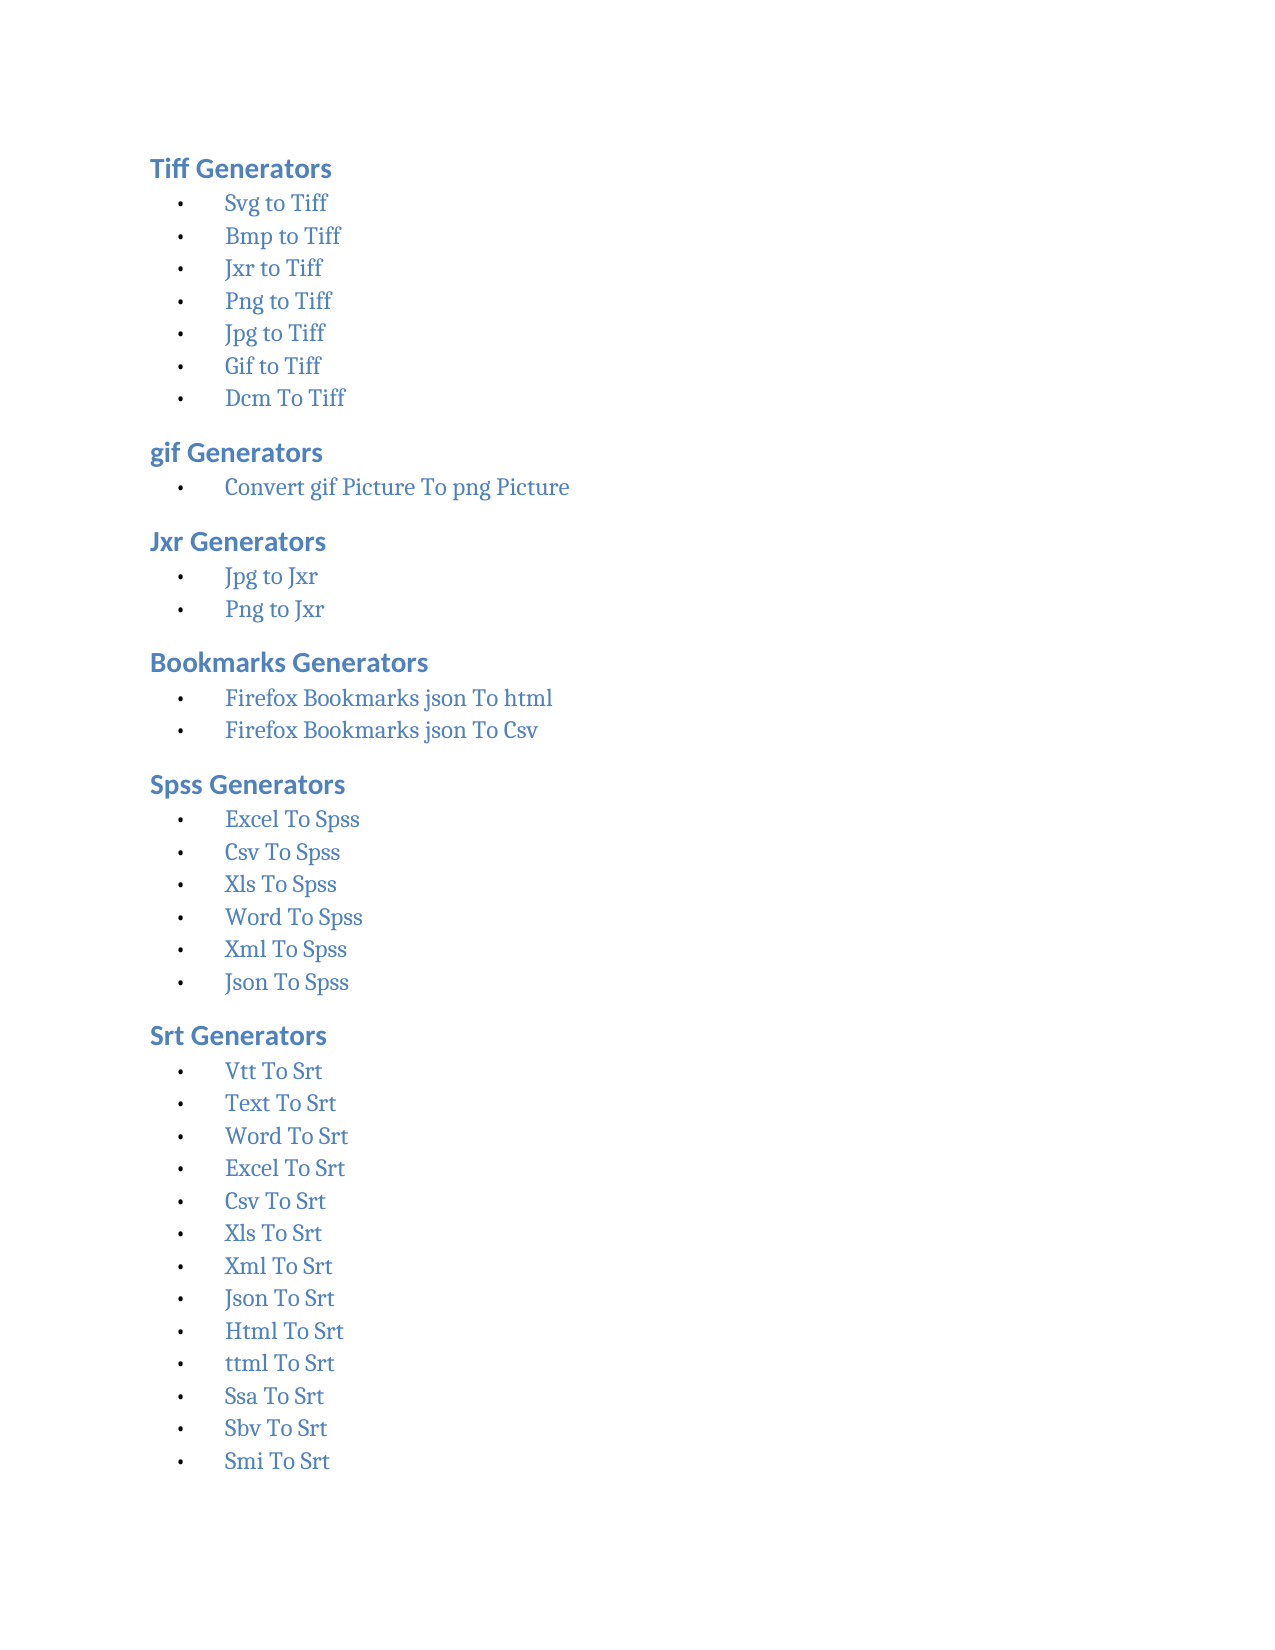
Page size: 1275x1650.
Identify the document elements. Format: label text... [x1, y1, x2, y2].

subtitle Srt Generators [150, 1017, 1125, 1053]
subtitle Spss Generators [150, 766, 1125, 801]
list Excel To Srt [175, 1154, 1125, 1183]
list Ssa To Srt [175, 1382, 1125, 1410]
list Excel To Spss [175, 805, 1125, 834]
list Word To Spss [175, 903, 1125, 931]
list Jpg to Jxr [175, 562, 1125, 591]
list Svg to Tiff [175, 189, 1125, 218]
subtitle Jxr Generators [150, 523, 1125, 558]
list Json To Srt [175, 1284, 1125, 1313]
list Vtt To Srt [175, 1057, 1125, 1085]
list Jpg to Tiff [175, 319, 1125, 348]
list Bmp to Tiff [175, 222, 1125, 251]
list Csv To Spss [175, 838, 1125, 866]
list Xls To Spss [175, 870, 1125, 899]
subtitle Bookmarks Generators [150, 644, 1125, 680]
list Xls To Srt [175, 1219, 1125, 1248]
list Xml To Srt [175, 1252, 1125, 1280]
list Text To Srt [175, 1089, 1125, 1118]
list Sbv To Srt [175, 1414, 1125, 1443]
list Word To Srt [175, 1122, 1125, 1150]
list Html To Srt [175, 1317, 1125, 1345]
list Smi To Srt [175, 1447, 1125, 1475]
list Convert gif Picture To png Picture [175, 473, 1125, 502]
subtitle Tiff Generators [150, 150, 1125, 186]
list Xml To Spss [175, 935, 1125, 964]
list Png to Jxr [175, 595, 1125, 623]
list Json To Spss [175, 968, 1125, 996]
list Csv To Srt [175, 1187, 1125, 1215]
subtitle gif Generators [150, 434, 1125, 469]
list Gif to Tiff [175, 352, 1125, 381]
list ttml To Srt [175, 1349, 1125, 1378]
list Jxr to Tiff [175, 254, 1125, 283]
list Dcm To Tiff [175, 384, 1125, 413]
list Png to Tiff [175, 287, 1125, 316]
list Firefox Bookmarks json To Csv [175, 716, 1125, 745]
list Firefox Bookmarks json To html [175, 684, 1125, 712]
